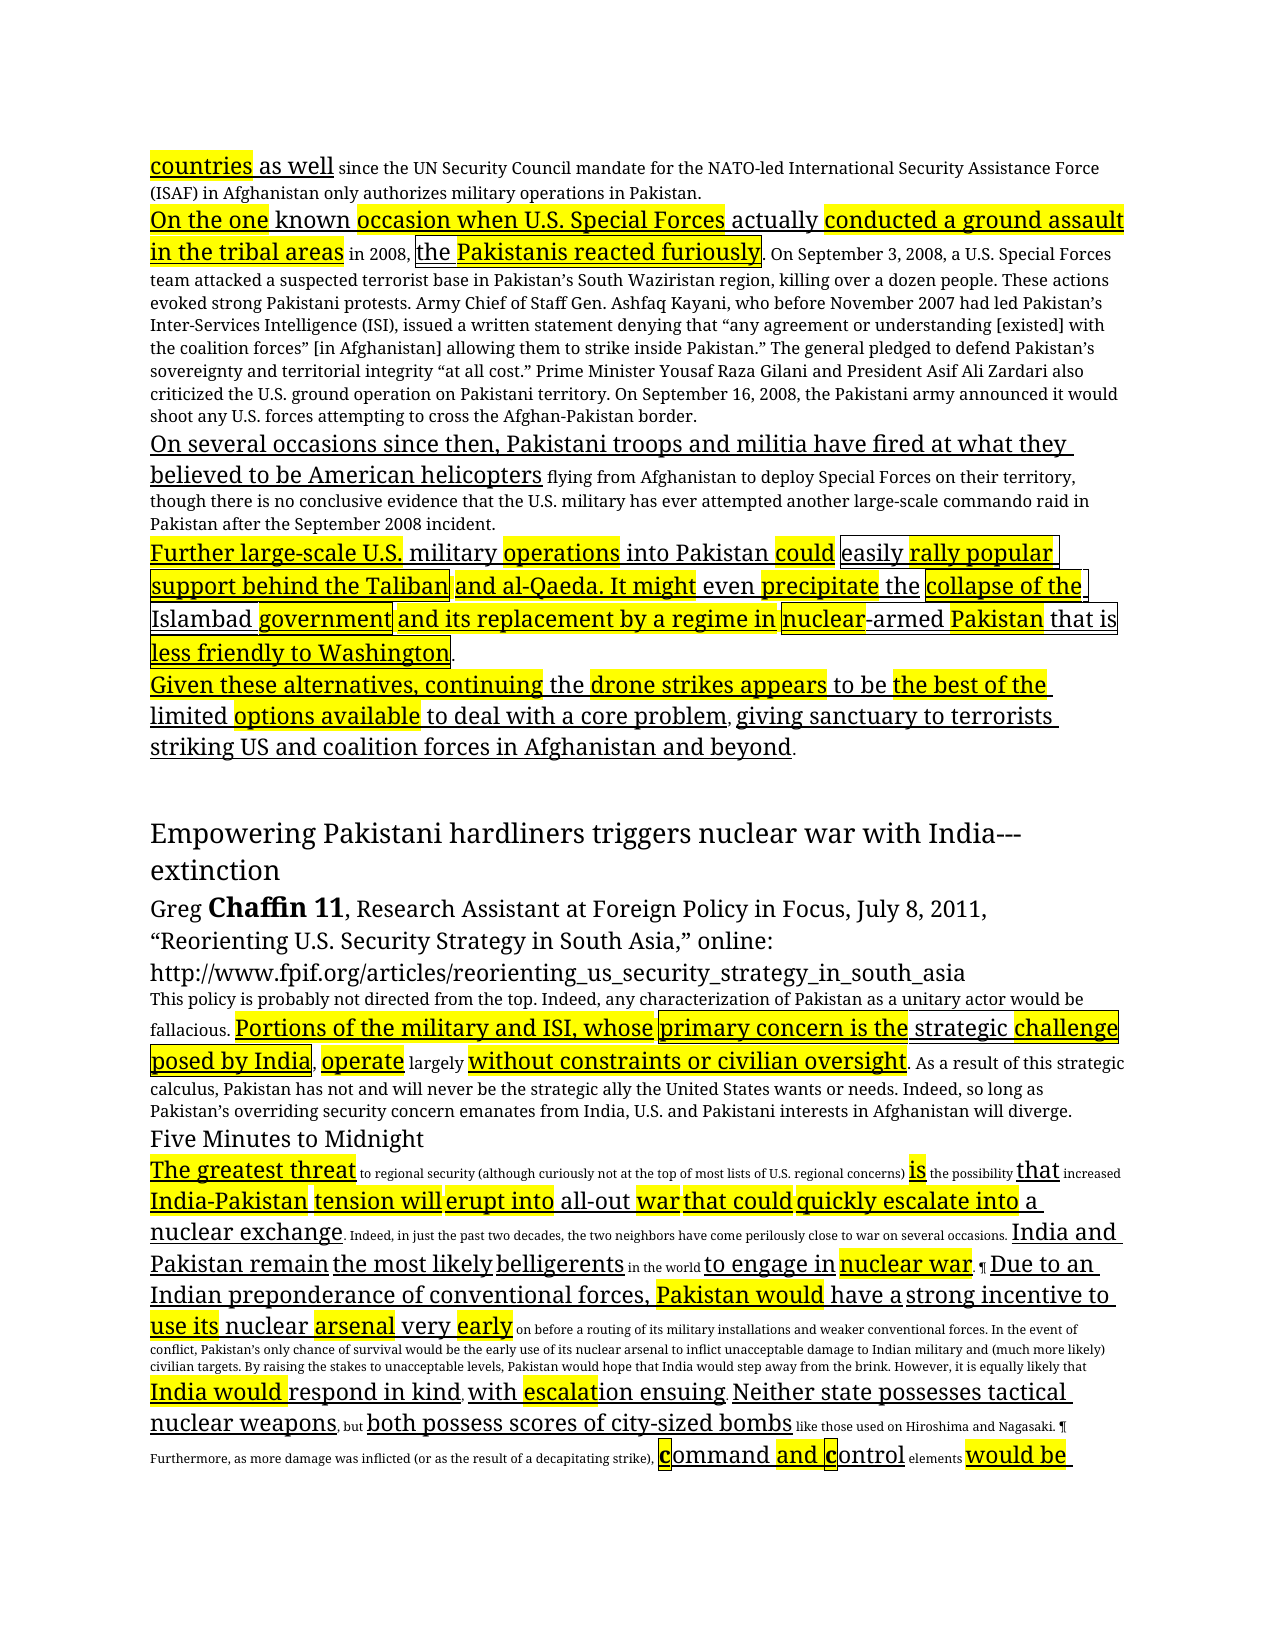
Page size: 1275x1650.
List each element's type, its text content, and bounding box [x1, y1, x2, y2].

text Further large-scale U.S. military operations into Pakistan could easily rally popular support behind the Taliban and al-Qaeda. It might even precipitate the collapse of the Islambad government and its replacement by a regime in nuclear-armed Pakistan that is less friendly to Washington. [150, 535, 925, 610]
text Greg Chaffin 11, Research Assistant at Foreign Policy in Focus, July 8, 2011, “Reorienting U.S. Security Strategy in South Asia,” online: http://www.fpif.org/articles/reorienting_us_security_strategy_in_south_asia [150, 888, 1125, 988]
text On the one known occasion when U.S. Special Forces actually conducted a ground assault in the tribal areas in 2008, the Pakistanis reacted furiously. On September 3, 2008, a U.S. Special Forces team attacked a suspected terrorist base in Pakistan’s South Waziristan region, killing over a dozen people. These actions evoked strong Pakistani protests. Army Chief of Staff Gen. Ashfaq Kayani, who before November 2007 had led Pakistan’s Inter-Services Intelligence (ISI), issued a written statement denying that “any agreement or understanding [existed] with the coalition forces” [in Afghanistan] allowing them to strike inside Pakistan.” The general pledged to defend Pakistan’s sovereignty and territorial integrity “at all cost.” Prime Minister Yousaf Raza Gilani and President Asif Ali Zardari also criticized the U.S. ground operation on Pakistani territory. On September 16, 2008, the Pakistani army announced it would shoot any U.S. forces attempting to cross the Afghan-Pakistan border. [150, 204, 1125, 427]
subtitle Empowering Pakistani hardliners triggers nuclear war with India---extinction [150, 814, 1125, 888]
text Given these alternatives, continuing the drone strikes appears to be the best of the limited options available to deal with a core problem, giving sanctuary to terrorists striking US and coalition forces in Afghanistan and beyond. [150, 669, 1125, 762]
text This policy is probably not directed from the top. Indeed, any characterization of Pakistan as a unitary actor would be fallacious. Portions of the military and ISI, whose primary concern is the strategic challenge posed by India, operate largely without constraints or civilian oversight. As a result of this strategic calculus, Pakistan has not and will never be the strategic ally the United States wants or needs. Indeed, so long as Pakistan’s overriding security concern emanates from India, U.S. and Pakistani interests in Afghanistan will diverge. [150, 988, 1125, 1122]
text On several occasions since then, Pakistani troops and militia have fired at what they believed to be American helicopters flying from Afghanistan to deploy Special Forces on their territory, though there is no conclusive evidence that the U.S. military has ever attempted another large-scale commando raid in Pakistan after the September 2008 incident. [150, 427, 1125, 535]
text Further large-scale U.S. military operations into Pakistan could easily rally popular support behind the Taliban and al-Qaeda. It might even precipitate the collapse of the Islambad government and its replacement by a regime in nuclear-armed Pakistan that is less friendly to Washington. [393, 535, 1125, 669]
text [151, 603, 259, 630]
text Five Minutes to Midnight [150, 1122, 1125, 1154]
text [150, 1154, 1125, 1471]
